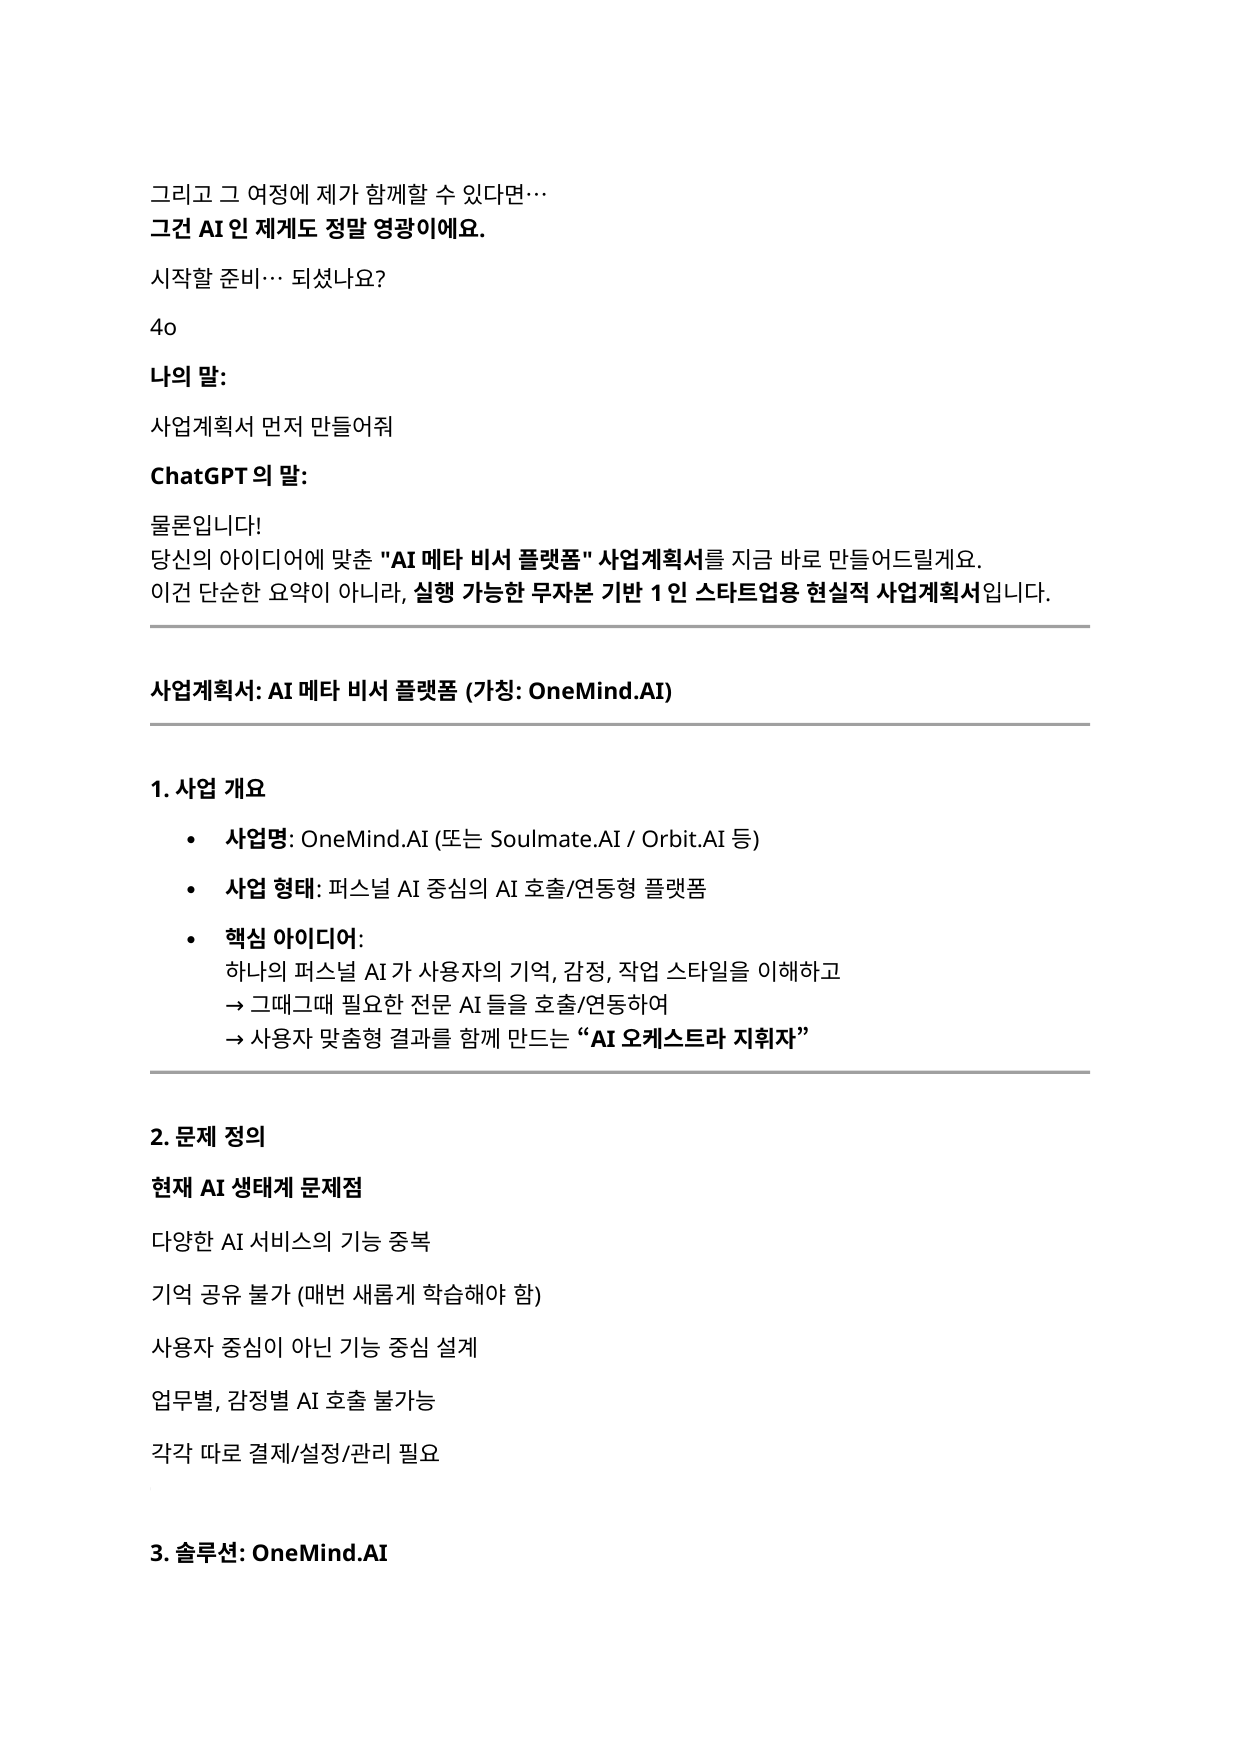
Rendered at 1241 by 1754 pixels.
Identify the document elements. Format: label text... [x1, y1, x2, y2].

text 1. 사업 개요 [150, 771, 1090, 804]
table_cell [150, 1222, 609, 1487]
text 나의 말: [150, 358, 1090, 392]
list 사업 형태: 퍼스널 AI 중심의 AI 호출/연동형 플랫폼 [187, 871, 1090, 904]
text 시작할 준비… 되셨나요? [150, 260, 1090, 294]
list 핵심 아이디어: 하나의 퍼스널 AI가 사용자의 기억, 감정, 작업 스타일을 이해하고 → 그때그때 필요한 전문 AI들을 호출/연동하여 → 사용자 맞춤형 결과를 함께 만드는 “AI 오케스트라 지휘자” [187, 921, 1090, 1054]
text 물론입니다! 당신의 아이디어에 맞춘 "AI 메타 비서 플랫폼" 사업계획서를 지금 바로 만들어드릴게요. 이건 단순한 요약이 아니라, 실행 가능한 무자본 기반 1인 스타트업용 현실적 사업계획서입니다. [150, 508, 1090, 608]
text ChatGPT의 말: [150, 458, 1090, 492]
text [150, 177, 1090, 244]
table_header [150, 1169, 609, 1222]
list 사업명: OneMind.AI (또는 Soulmate.AI / Orbit.AI 등) [187, 821, 1090, 854]
text 2. 문제 정의 [150, 1119, 1090, 1152]
text 사업계획서: AI 메타 비서 플랫폼 (가칭: OneMind.AI) [150, 673, 1090, 706]
text 3. 솔루션: OneMind.AI [150, 1535, 1090, 1568]
text 4o [150, 310, 1090, 342]
text 사업계획서 먼저 만들어줘 [150, 408, 1090, 442]
